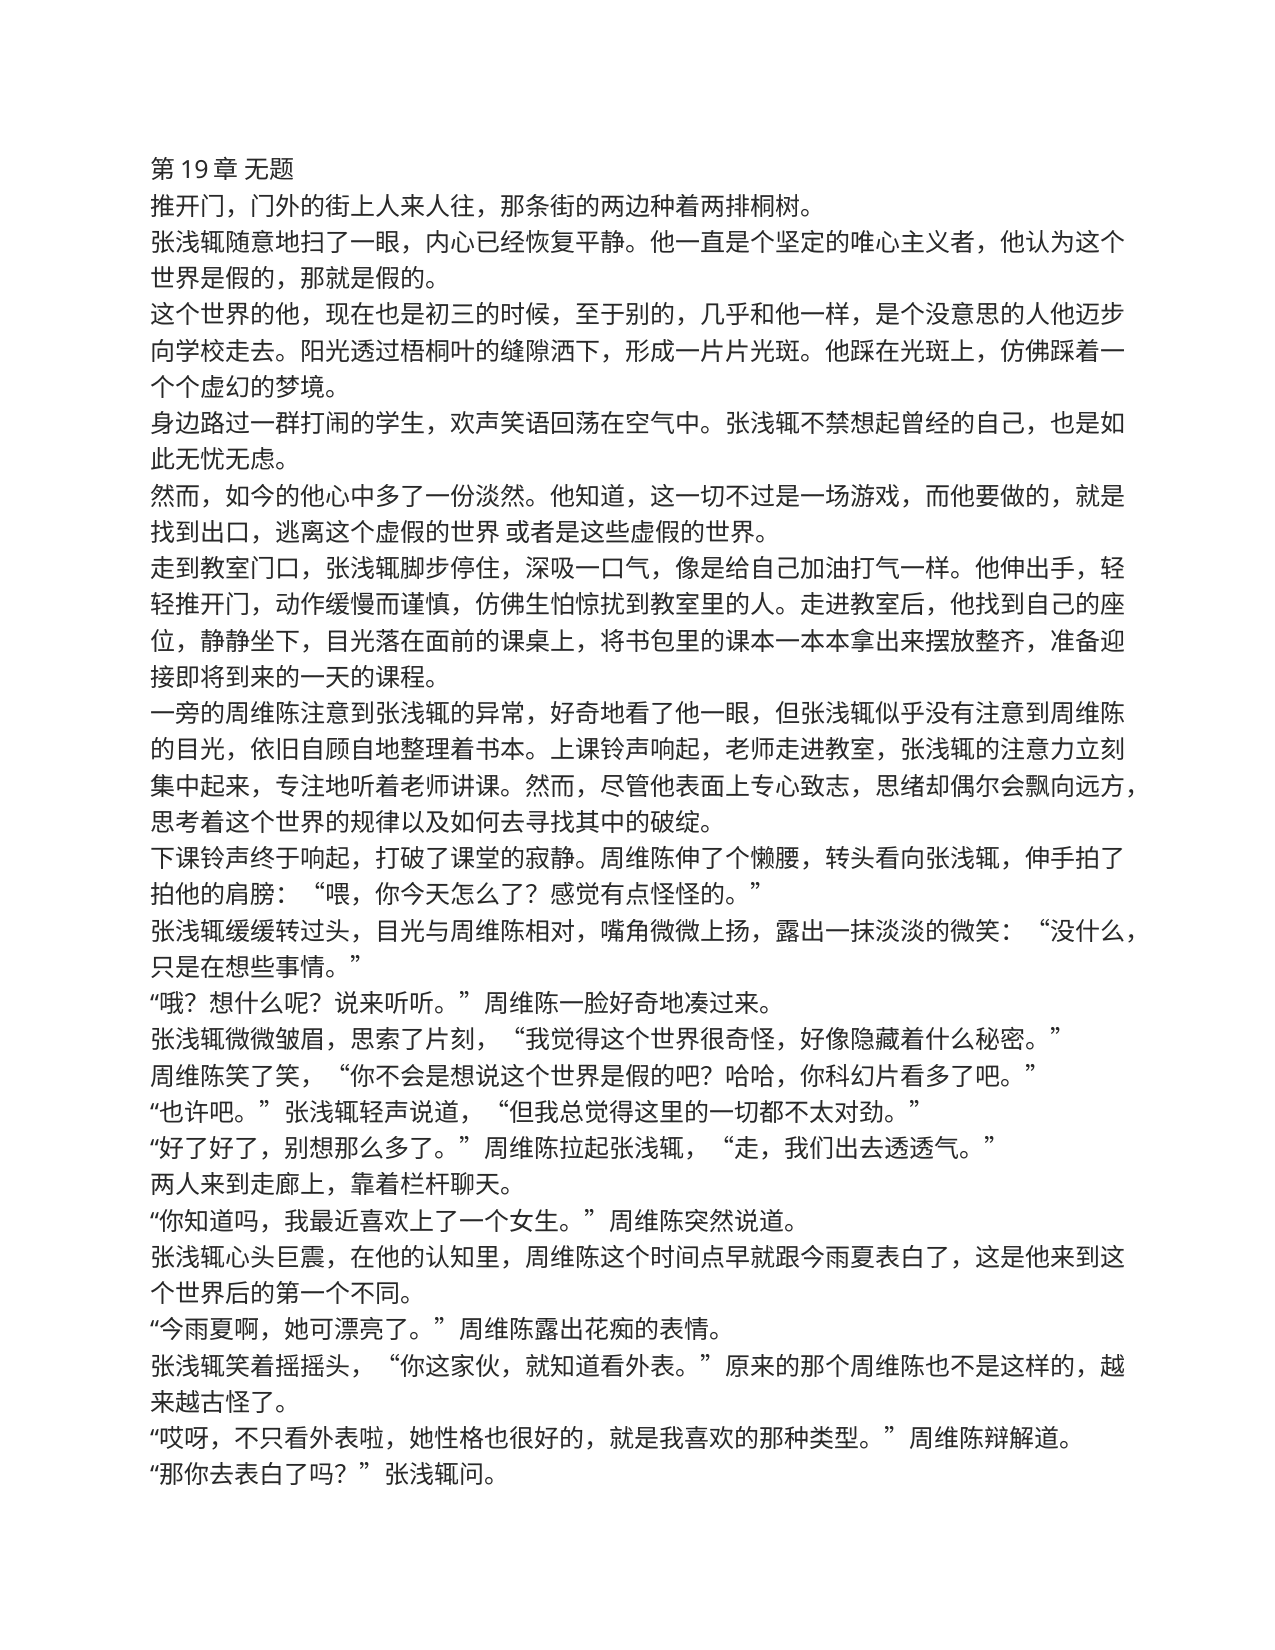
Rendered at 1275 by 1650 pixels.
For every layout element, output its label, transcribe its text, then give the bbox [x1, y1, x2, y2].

text 张浅辄心头巨震，在他的认知里，周维陈这个时间点早就跟今雨夏表白了，这是他来到这个世界后的第一个不同。 [150, 1172, 1125, 1240]
text 身边路过一群打闹的学生，欢声笑语回荡在空气中。张浅辄不禁想起曾经的自己，也是如此无忧无虑。 [150, 388, 1125, 457]
text “也许吧。”张浅辄轻声说道，“但我总觉得这里的一切都不太对劲。” [150, 1036, 1125, 1070]
text 然而，如今的他心中多了一份淡然。他知道，这一切不过是一场游戏，而他要做的，就是找到出口，逃离这个虚假的世界 或者是这些虚假的世界。 [150, 457, 1125, 525]
text “那就勇敢一点，去试试呗。”张浅辄鼓励道，“要不要我帮你写表白信？” [150, 1444, 1125, 1478]
text 周维陈笑了笑，“你不会是想说这个世界是假的吧？哈哈，你科幻片看多了吧。” [150, 1002, 1125, 1036]
text 张浅辄缓缓转过头，目光与周维陈相对，嘴角微微上扬，露出一抹淡淡的微笑：“没什么，只是在想些事情。” [150, 865, 1125, 933]
text “今雨夏啊，她可漂亮了。”周维陈露出花痴的表情。 [150, 1240, 1125, 1274]
text “你知道吗，我最近喜欢上了一个女生。”周维陈突然说道。 [150, 1138, 1125, 1172]
text “好了好了，别想那么多了。”周维陈拉起张浅辄，“走，我们出去透透气。” [150, 1070, 1125, 1104]
text “哎呀，不只看外表啦，她性格也很好的，就是我喜欢的那种类型。”周维陈辩解道。 [150, 1342, 1125, 1376]
text 张浅辄笑着摇摇头，“你这家伙，就知道看外表。”原来的那个周维陈也不是这样的，越来越古怪了。 [150, 1274, 1125, 1342]
text 两人来到走廊上，靠着栏杆聊天。 [150, 1104, 1125, 1138]
text 这个世界的他，现在也是初三的时候，至于别的，几乎和他一样，是个没意思的人他迈步向学校走去。阳光透过梧桐叶的缝隙洒下，形成一片片光斑。他踩在光斑上，仿佛踩着一个个虚幻的梦境。 [150, 286, 1125, 388]
text 一旁的周维陈注意到张浅辄的异常，好奇地看了他一眼，但张浅辄似乎没有注意到周维陈的目光，依旧自顾自地整理着书本。上课铃声响起，老师走进教室，张浅辄的注意力立刻集中起来，专注地听着老师讲课。然而，尽管他表面上专心致志，思绪却偶尔会飘向远方，思考着这个世界的规律以及如何去寻找其中的破绽。 [150, 661, 1125, 797]
text 下课铃声终于响起，打破了课堂的寂静。周维陈伸了个懒腰，转头看向张浅辄，伸手拍了拍他的肩膀：“喂，你今天怎么了？感觉有点怪怪的。” [150, 797, 1125, 865]
text 走到教室门口，张浅辄脚步停住，深吸一口气，像是给自己加油打气一样。他伸出手，轻轻推开门，动作缓慢而谨慎，仿佛生怕惊扰到教室里的人。走进教室后，他找到自己的座位，静静坐下，目光落在面前的课桌上，将书包里的课本一本本拿出来摆放整齐，准备迎接即将到来的一天的课程。 [150, 525, 1125, 661]
text “还没呢，我怕她拒绝我。”周维陈表情有些失落。 [150, 1410, 1125, 1444]
text “哦？想什么呢？说来听听。”周维陈一脸好奇地凑过来。 [150, 933, 1125, 967]
text 推开门，门外的街上人来人往，那条街的两边种着两排桐树。 [150, 184, 1125, 218]
text 第19章 无题 [150, 150, 1125, 184]
text 张浅辄随意地扫了一眼，内心已经恢复平静。他一直是个坚定的唯心主义者，他认为这个世界是假的，那就是假的。 [150, 218, 1125, 286]
text 张浅辄微微皱眉，思索了片刻，“我觉得这个世界很奇怪，好像隐藏着什么秘密。” [150, 967, 1125, 1002]
text “那你去表白了吗？”张浅辄问。 [150, 1376, 1125, 1410]
